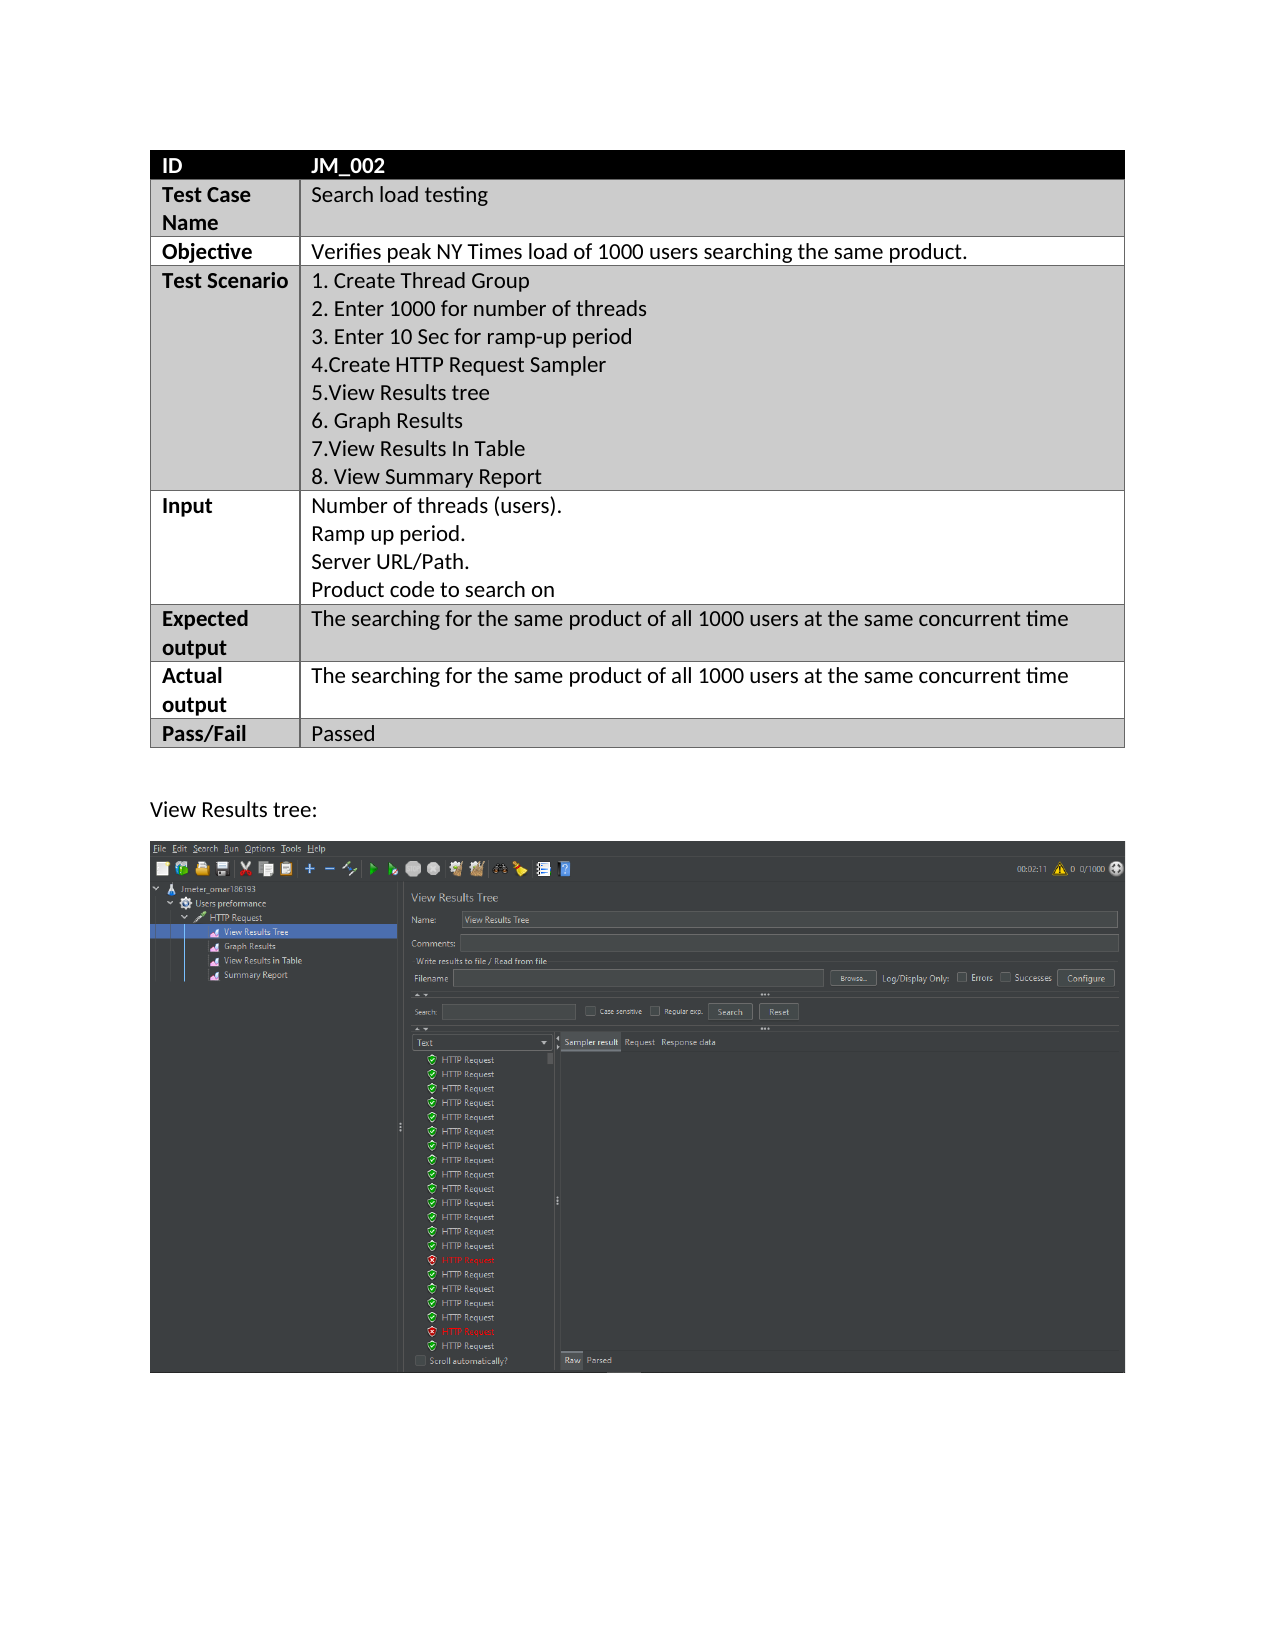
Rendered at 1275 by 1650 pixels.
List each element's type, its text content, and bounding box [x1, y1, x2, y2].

table_cell Verifies peak NY Times load of 1000 users searching the same product. [301, 237, 1124, 265]
table_cell The searching for the same product of all 1000 users at the same concurrent time [301, 605, 1124, 661]
table_cell Test Case Name [151, 180, 299, 236]
table_cell 1. Create Thread Group 2. Enter 1000 for number of threads 3. Enter 10 Sec for ramp-up period 4.Create HTTP Request Sampler 5.View Results tree 6. Graph Results 7.View Results In Table 8. View Summary Report [301, 266, 1124, 490]
picture [150, 841, 1125, 1373]
table_cell Actual output [151, 662, 299, 718]
table_cell Expected output [151, 605, 299, 661]
table_cell Number of threads (users). Ramp up period. Server URL/Path. Product code to search on [301, 491, 1124, 603]
table_cell Passed [301, 719, 1124, 747]
table_cell Pass/Fail [151, 719, 299, 747]
table_cell The searching for the same product of all 1000 users at the same concurrent time [301, 662, 1124, 718]
table_cell Objective [151, 237, 299, 265]
table_cell Test Scenario [151, 266, 299, 490]
table_header ID [151, 151, 299, 179]
table_cell Input [151, 491, 299, 603]
table_header JM_002 [301, 151, 1124, 179]
text View Results tree: [150, 795, 1125, 823]
table_cell Search load testing [301, 180, 1124, 236]
